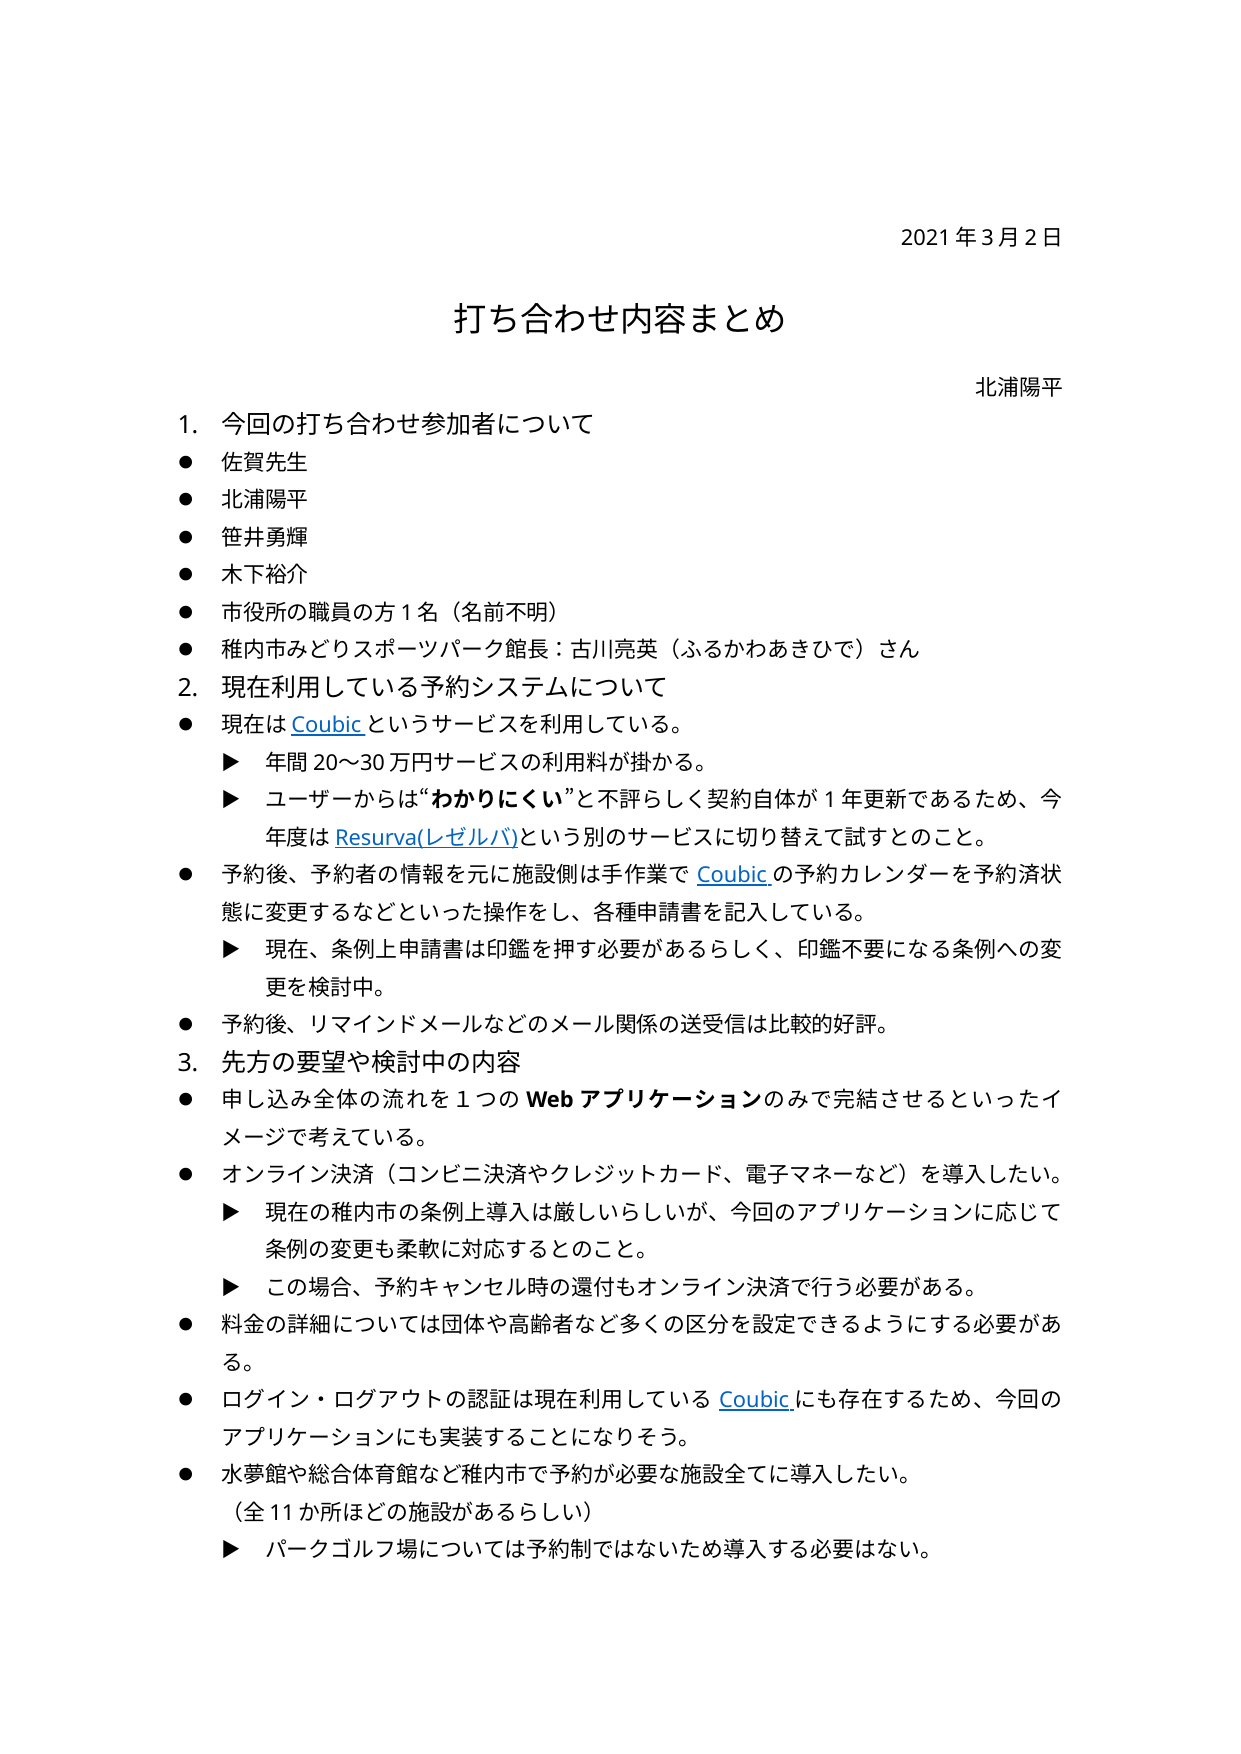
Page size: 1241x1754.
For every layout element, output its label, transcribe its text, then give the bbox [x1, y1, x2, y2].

list 北浦陽平 [177, 479, 1063, 517]
text 2021年3月2日 [177, 217, 1063, 254]
list 料金の詳細については団体や高齢者など多くの区分を設定できるようにする必要がある。 [177, 1304, 1063, 1379]
list 市役所の職員の方1名（名前不明） [177, 592, 1063, 629]
list 現在の稚内市の条例上導入は厳しいらしいが、今回のアプリケーションに応じて条例の変更も柔軟に対応するとのこと。 [221, 1192, 1063, 1267]
list 笹井勇輝 [177, 517, 1063, 554]
list 現在はCoubicというサービスを利用している。 [177, 704, 1063, 742]
list 予約後、リマインドメールなどのメール関係の送受信は比較的好評。 [177, 1004, 1063, 1042]
list 佐賀先生 [177, 442, 1063, 479]
list 年間20～30万円サービスの利用料が掛かる。 [221, 742, 1063, 779]
list オンライン決済（コンビニ決済やクレジットカード、電子マネーなど）を導入したい。 [177, 1154, 1063, 1192]
list パークゴルフ場については予約制ではないため導入する必要はない。 [221, 1529, 1063, 1567]
list 稚内市みどりスポーツパーク館長：古川亮英（ふるかわあきひで）さん [177, 629, 1063, 667]
subtitle 今回の打ち合わせ参加者について [177, 404, 1063, 442]
subtitle 先方の要望や検討中の内容 [177, 1042, 1063, 1079]
list 予約後、予約者の情報を元に施設側は手作業でCoubicの予約カレンダーを予約済状態に変更するなどといった操作をし、各種申請書を記入している。 [177, 854, 1063, 929]
subtitle 現在利用している予約システムについて [177, 667, 1063, 704]
title 打ち合わせ内容まとめ [177, 279, 1063, 354]
text 北浦陽平 [177, 367, 1063, 404]
list ログイン・ログアウトの認証は現在利用しているCoubicにも存在するため、今回のアプリケーションにも実装することになりそう。 [177, 1379, 1063, 1454]
list この場合、予約キャンセル時の還付もオンライン決済で行う必要がある。 [221, 1267, 1063, 1304]
list ユーザーからは“わかりにくい”と不評らしく契約自体が1年更新であるため、今年度はResurva(レゼルバ)という別のサービスに切り替えて試すとのこと。 [221, 779, 1063, 854]
list 現在、条例上申請書は印鑑を押す必要があるらしく、印鑑不要になる条例への変更を検討中。 [221, 929, 1063, 1004]
list 木下裕介 [177, 554, 1063, 592]
list 水夢館や総合体育館など稚内市で予約が必要な施設全てに導入したい。 （全11か所ほどの施設があるらしい） [177, 1454, 1063, 1529]
list 申し込み全体の流れを１つのWebアプリケーションのみで完結させるといったイメージで考えている。 [177, 1079, 1063, 1154]
